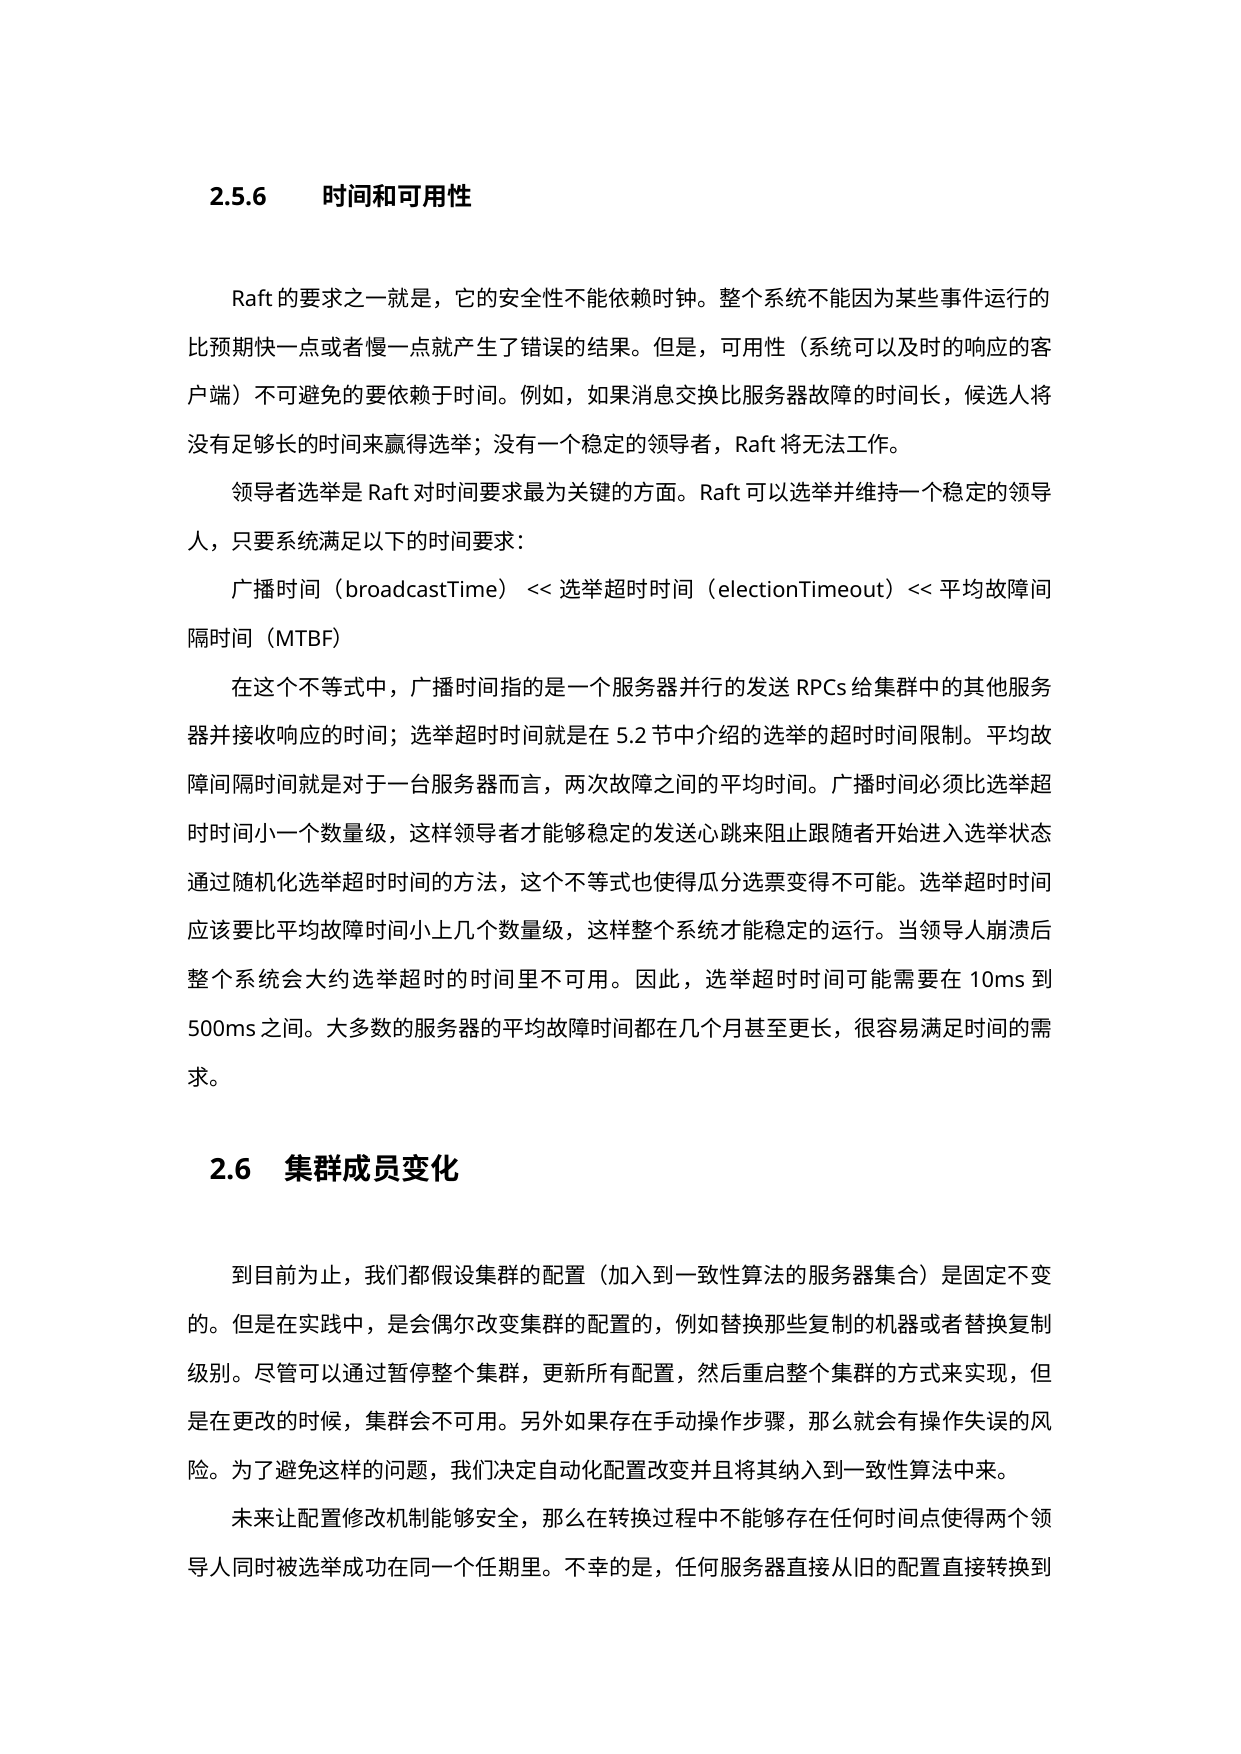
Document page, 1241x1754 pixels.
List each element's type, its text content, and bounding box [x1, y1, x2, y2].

text 集群成员变化 [209, 1135, 1031, 1200]
text 广播时间（broadcastTime） << 选举超时时间（electionTimeout）<< 平均故障间隔时间（MTBF） [187, 572, 1053, 653]
text 到目前为止，我们都假设集群的配置（加入到一致性算法的服务器集合）是固定不变的。但是在实践中，是会偶尔改变集群的配置的，例如替换那些复制的机器或者替换复制级别。尽管可以通过暂停整个集群，更新所有配置，然后重启整个集群的方式来实现，但是在更改的时候，集群会不可用。另外如果存在手动操作步骤，那么就会有操作失误的风险。为了避免这样的问题，我们决定自动化配置改变并且将其纳入到一致性算法中来。 [187, 1258, 1053, 1485]
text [187, 1501, 1053, 1582]
text 时间和可用性 [209, 162, 1031, 227]
text Raft的要求之一就是，它的安全性不能依赖时钟。整个系统不能因为某些事件运行的比预期快一点或者慢一点就产生了错误的结果。但是，可用性（系统可以及时的响应的客户端）不可避免的要依赖于时间。例如，如果消息交换比服务器故障的时间长，候选人将没有足够长的时间来赢得选举；没有一个稳定的领导者，Raft将无法工作。 [187, 281, 1053, 459]
text 领导者选举是Raft对时间要求最为关键的方面。Raft可以选举并维持一个稳定的领导人，只要系统满足以下的时间要求： [187, 475, 1053, 556]
text 在这个不等式中，广播时间指的是一个服务器并行的发送RPCs给集群中的其他服务器并接收响应的时间；选举超时时间就是在5.2节中介绍的选举的超时时间限制。平均故障间隔时间就是对于一台服务器而言，两次故障之间的平均时间。广播时间必须比选举超时时间小一个数量级，这样领导者才能够稳定的发送心跳来阻止跟随者开始进入选举状态；通过随机化选举超时时间的方法，这个不等式也使得瓜分选票变得不可能。选举超时时间应该要比平均故障时间小上几个数量级，这样整个系统才能稳定的运行。当领导人崩溃后，整个系统会大约选举超时的时间里不可用。因此，选举超时时间可能需要在10ms到500ms之间。大多数的服务器的平均故障时间都在几个月甚至更长，很容易满足时间的需求。 [187, 669, 1053, 1092]
